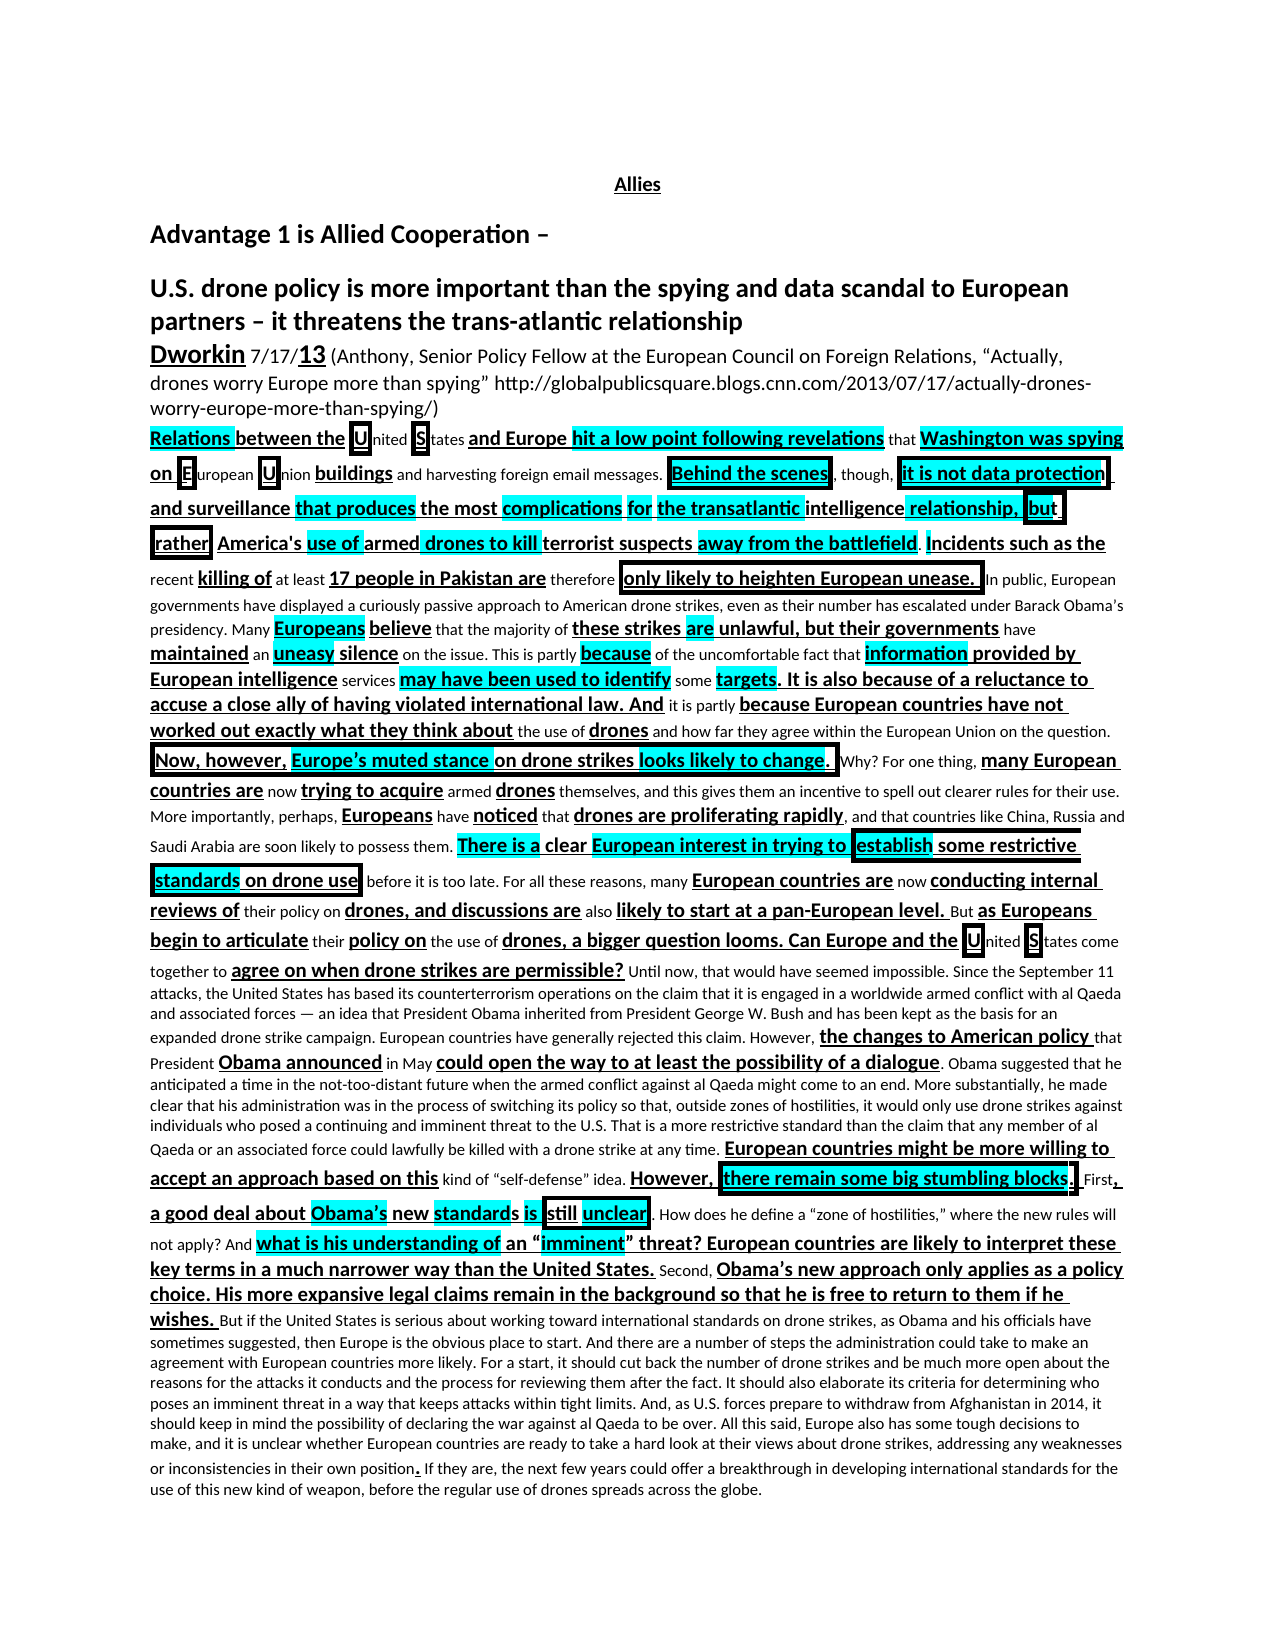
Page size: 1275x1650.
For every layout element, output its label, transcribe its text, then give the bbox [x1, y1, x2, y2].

subtitle Advantage 1 is Allied Cooperation – [150, 217, 1125, 250]
text Relations between the United States and Europe hit a low point following revelations that Washington was spying on European Union buildings and harvesting foreign email messages. Behind the scenes, though, it is not data protection and surveillance that produces the most complications for the transatlantic intelligence relationship, but rather America's use of armed drones to kill terrorist suspects away from the battlefield. Incidents such as the recent killing of at least 17 people in Pakistan are therefore only likely to heighten European unease. In public, European governments have displayed a curiously passive approach to American drone strikes, even as their number has escalated under Barack Obama’s presidency. Many Europeans believe that the majority of these strikes are unlawful, but their governments have maintained an uneasy silence on the issue. This is partly because of the uncomfortable fact that information provided by European intelligence services may have been used to identify some targets. It is also because of a reluctance to accuse a close ally of having violated international law. And it is partly because European countries have not worked out exactly what they think about the use of drones and how far they agree within the European Union on the question. Now, however, Europe’s muted stance on drone strikes looks likely to change. Why? For one thing, many European countries are now trying to acquire armed drones themselves, and this gives them an incentive to spell out clearer rules for their use. More importantly, perhaps, Europeans have noticed that drones are proliferating rapidly, and that countries like China, Russia and Saudi Arabia are soon likely to possess them. There is a clear European interest in trying to establish some restrictive standards on drone use before it is too late. For all these reasons, many European countries are now conducting internal reviews of their policy on drones, and discussions are also likely to start at a pan-European level. But as Europeans begin to articulate their policy on the use of drones, a bigger question looms. Can Europe and the United States come together to agree on when drone strikes are permissible? Until now, that would have seemed impossible. Since the September 11 attacks, the United States has based its counterterrorism operations on the claim that it is engaged in a worldwide armed conflict with al Qaeda and associated forces — an idea that President Obama inherited from President George W. Bush and has been kept as the basis for an expanded drone strike campaign. European countries have generally rejected this claim. However, the changes to American policy that President Obama announced in May could open the way to at least the possibility of a dialogue. Obama suggested that he anticipated a time in the not-too-distant future when the armed conflict against al Qaeda might come to an end. More substantially, he made clear that his administration was in the process of switching its policy so that, outside zones of hostilities, it would only use drone strikes against individuals who posed a continuing and imminent threat to the U.S. That is a more restrictive standard than the claim that any member of al Qaeda or an associated force could lawfully be killed with a drone strike at any time. European countries might be more willing to accept an approach based on this kind of “self-defense” idea. However, there remain some big stumbling blocks. First, a good deal about Obama’s new standards is still unclear. How does he define a “zone of hostilities,” where the new rules will not apply? And what is his understanding of an “imminent” threat? European countries are likely to interpret these key terms in a much narrower way than the United States. Second, Obama’s new approach only applies as a policy choice. His more expansive legal claims remain in the background so that he is free to return to them if he wishes. But if the United States is serious about working toward international standards on drone strikes, as Obama and his officials have sometimes suggested, then Europe is the obvious place to start. And there are a number of steps the administration could take to make an agreement with European countries more likely. For a start, it should cut back the number of drone strikes and be much more open about the reasons for the attacks it conducts and the process for reviewing them after the fact. It should also elaborate its criteria for determining who poses an imminent threat in a way that keeps attacks within tight limits. And, as U.S. forces prepare to withdraw from Afghanistan in 2014, it should keep in mind the possibility of declaring the war against al Qaeda to be over. All this said, Europe also has some tough decisions to make, and it is unclear whether European countries are ready to take a hard look at their views about drone strikes, addressing any weaknesses or inconsistencies in their own position. If they are, the next few years could offer a breakthrough in developing international standards for the use of this new kind of weapon, before the regular use of drones spreads across the globe. [150, 421, 1125, 1500]
subtitle Allies [150, 171, 1125, 196]
subtitle U.S. drone policy is more important than the spying and data scandal to European partners – it threatens the trans-atlantic relationship [150, 271, 1125, 337]
text Dworkin 7/17/13 (Anthony, Senior Policy Fellow at the European Council on Foreign Relations, “Actually, drones worry Europe more than spying” http://globalpublicsquare.blogs.cnn.com/2013/07/17/actually-drones-worry-europe-more-than-spying/) [150, 337, 1125, 421]
